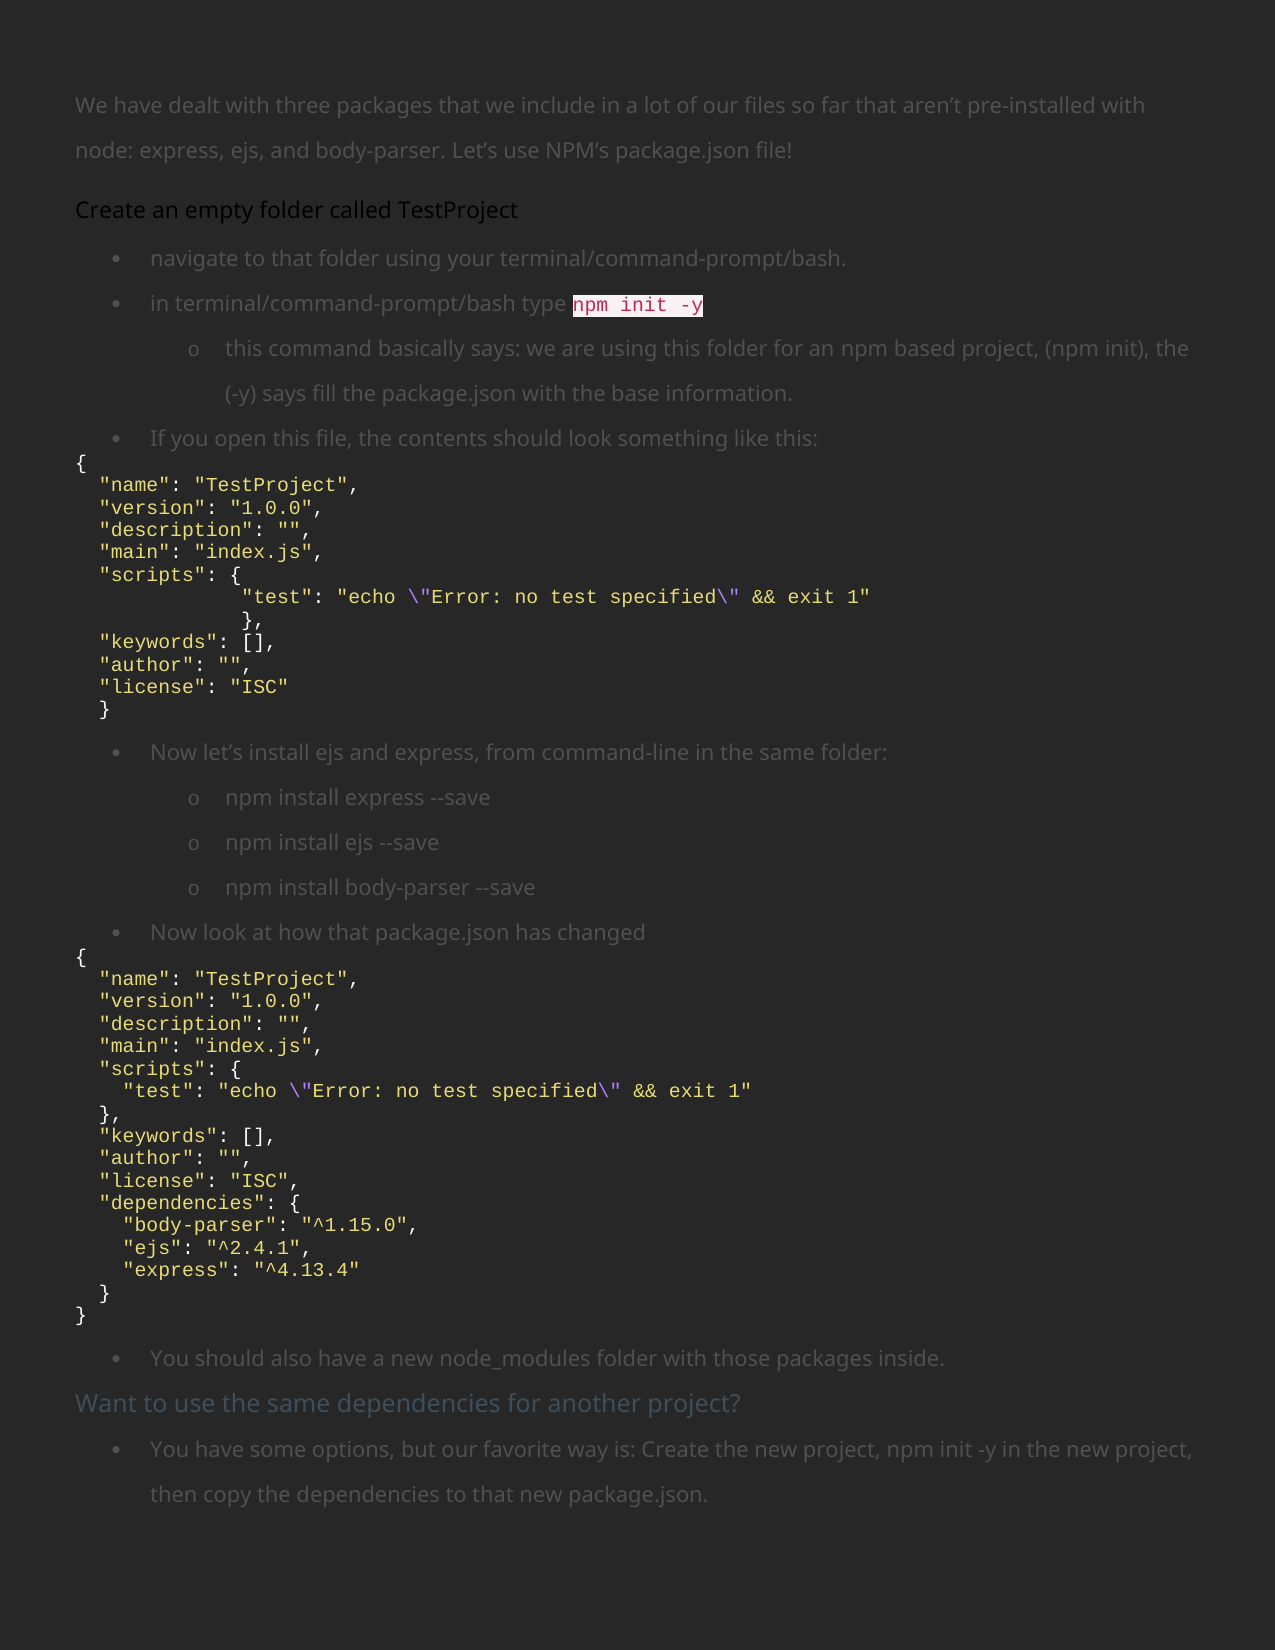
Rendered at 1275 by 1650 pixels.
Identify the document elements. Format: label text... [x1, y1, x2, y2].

text { [75, 947, 1200, 969]
text "keywords": [], [75, 632, 1200, 654]
text "express": "^4.13.4" [75, 1260, 1200, 1283]
text "test": "echo \"Error: no test specified\" && exit 1" [75, 587, 1200, 610]
text "dependencies": { [75, 1193, 1200, 1215]
text "test": "echo \"Error: no test specified\" && exit 1" [75, 1081, 1200, 1103]
text We have dealt with three packages that we include in a lot of our files so far that aren’t pre-installed with node: express, ejs, and body-parser. Let’s use NPM’s package.json file! [75, 75, 1200, 165]
text "scripts": { [75, 1059, 1200, 1081]
text "author": "", [75, 1148, 1200, 1171]
list npm install express --save [187, 767, 1200, 812]
text "author": "", [75, 654, 1200, 677]
text "main": "index.js", [75, 1036, 1200, 1059]
text "name": "TestProject", [75, 475, 1200, 498]
text }, [75, 610, 1200, 632]
list this command basically says: we are using this folder for an npm based project, (npm init), the (-y) says fill the package.json with the base information. [187, 318, 1200, 408]
text "keywords": [], [75, 1126, 1200, 1148]
text "version": "1.0.0", [75, 991, 1200, 1014]
text } [75, 699, 1200, 722]
subtitle Create an empty folder called TestProject [75, 194, 1200, 225]
list Now let’s install ejs and express, from command-line in the same folder: [112, 722, 1200, 767]
list npm install ejs --save [187, 812, 1200, 857]
text "license": "ISC" [75, 677, 1200, 699]
list navigate to that folder using your terminal/command-prompt/bash. [112, 228, 1200, 273]
list npm install body-parser --save [187, 857, 1200, 902]
list in terminal/command-prompt/bash type npm init -y [112, 273, 1200, 318]
text "license": "ISC", [75, 1171, 1200, 1193]
text "description": "", [75, 520, 1200, 542]
subtitle Want to use the same dependencies for another project? [75, 1372, 1200, 1419]
text { [75, 453, 1200, 475]
text } [75, 1305, 1200, 1327]
text "scripts": { [75, 565, 1200, 587]
list If you open this file, the contents should look something like this: [112, 408, 1200, 453]
text "body-parser": "^1.15.0", [75, 1215, 1200, 1238]
text "main": "index.js", [75, 542, 1200, 565]
text } [75, 1283, 1200, 1305]
text "version": "1.0.0", [75, 498, 1200, 520]
list You should also have a new node_modules folder with those packages inside. [112, 1327, 1200, 1372]
list You have some options, but our favorite way is: Create the new project, npm init -y in the new project, then copy the dependencies to that new package.json. [112, 1419, 1200, 1509]
text }, [75, 1103, 1200, 1126]
text "name": "TestProject", [75, 969, 1200, 991]
list Now look at how that package.json has changed [112, 902, 1200, 947]
text "description": "", [75, 1014, 1200, 1036]
text "ejs": "^2.4.1", [75, 1238, 1200, 1260]
